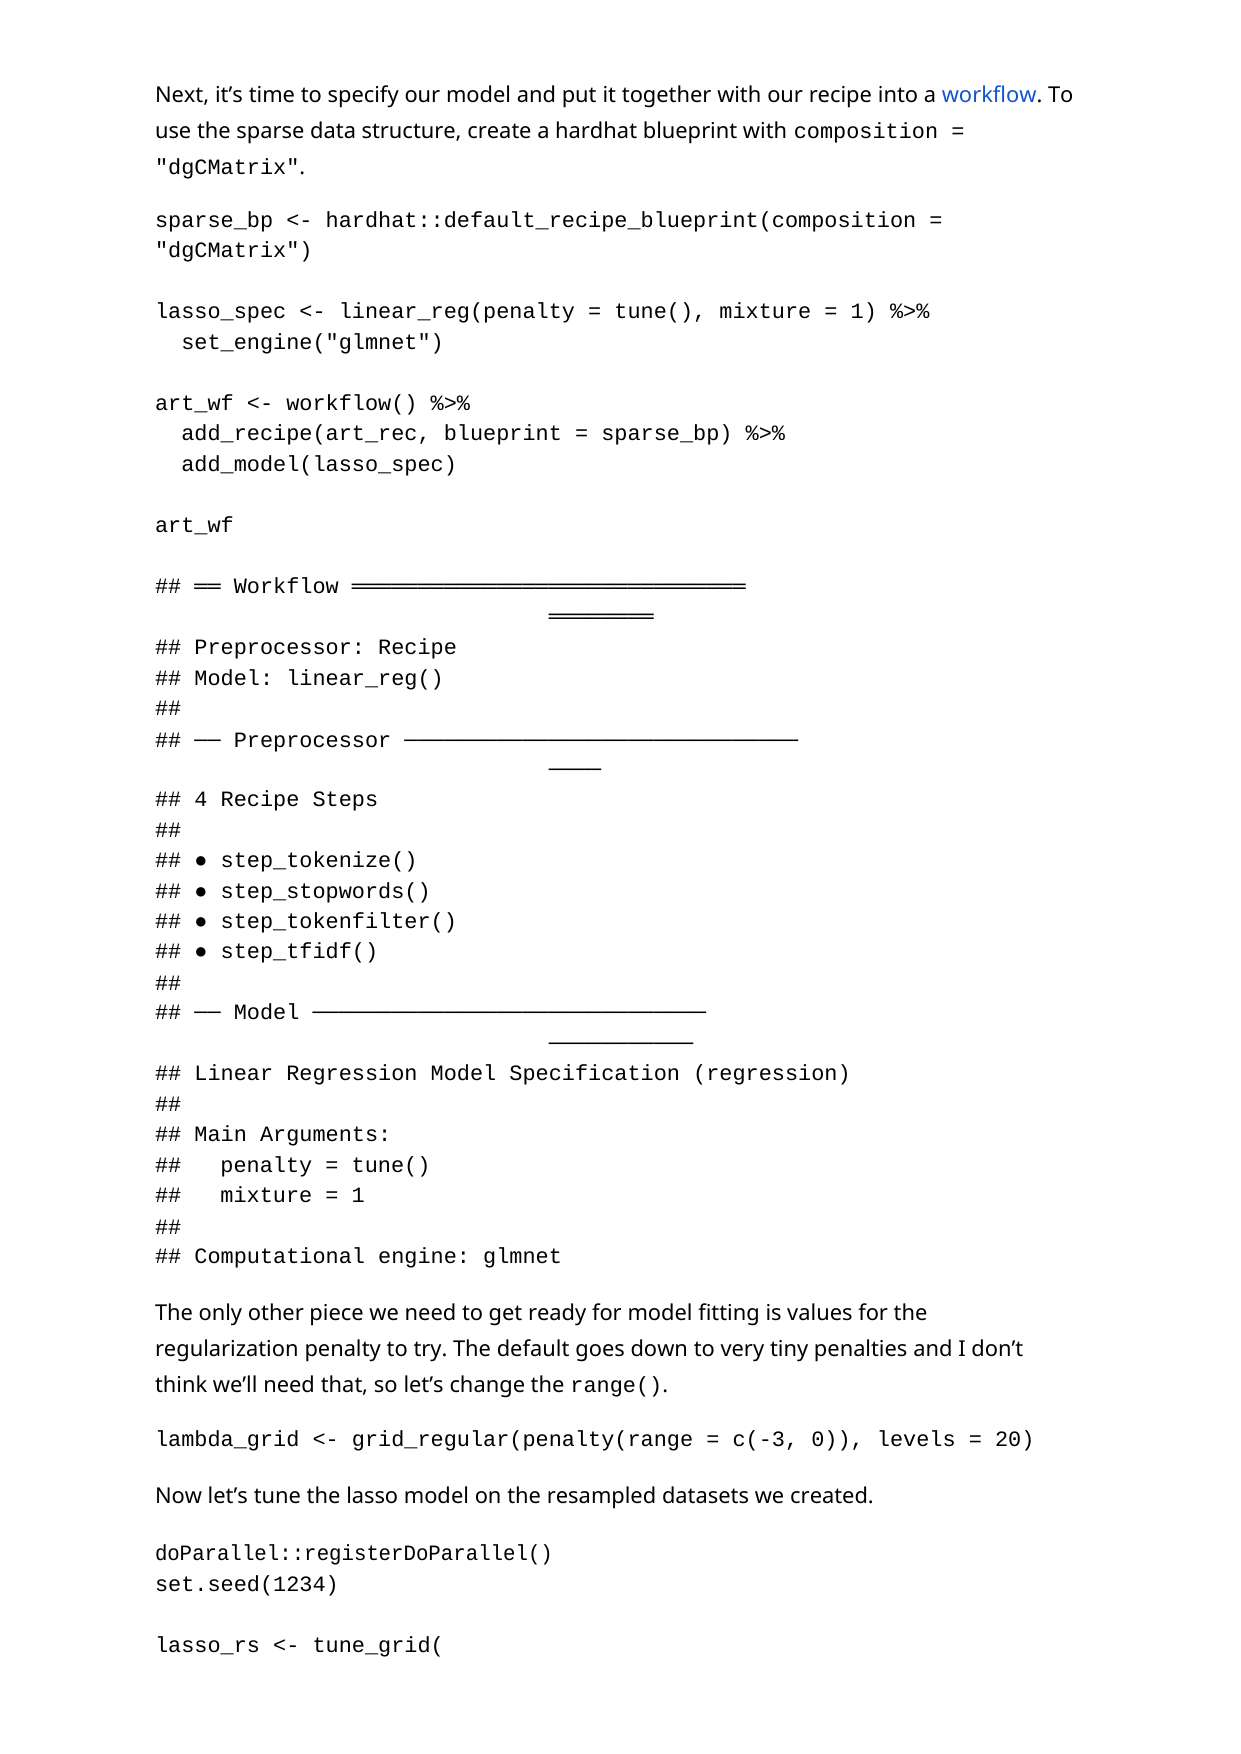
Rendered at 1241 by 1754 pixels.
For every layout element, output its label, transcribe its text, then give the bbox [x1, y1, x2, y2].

text doParallel::registerDoParallel() set.seed(1234) [155, 1542, 590, 1597]
text The only other piece we need to get ready for model fitting is values for the regularization penalty to try. The default goes down to very tiny penalties and I don’t think we’ll need that, so let’s change the range(). [155, 1297, 1069, 1399]
text ## Main Arguments: [155, 1123, 1103, 1148]
text ## [155, 1214, 1103, 1239]
text Next, it’s time to specify our model and put it together with our recipe into a workflow. To use the sparse data structure, create a hardhat blueprint with composition = "dgCMatrix". [155, 79, 1087, 181]
text ## Computational engine: glmnet [155, 1245, 1103, 1270]
text ## ── Model ────────────────────────────── [155, 1001, 1103, 1026]
text Now let’s tune the lasso model on the resampled datasets we created. [155, 1480, 1103, 1510]
text art_wf <- workflow() %>% [155, 392, 1103, 417]
text lambda_grid <- grid_regular(penalty(range = c(-3, 0)), levels = 20) [155, 1428, 1103, 1452]
text ## ══ Workflow ══════════════════════════════ [155, 575, 1103, 600]
text ──── [548, 758, 1103, 783]
text ## [155, 971, 1103, 996]
text sparse_bp <- hardhat::default_recipe_blueprint(composition = "dgCMatrix") [155, 209, 944, 264]
text ─────────── [548, 1032, 1103, 1057]
text ## ── Preprocessor ────────────────────────────── [155, 728, 1103, 752]
text ## ● step_tokenfilter() ## ● step_tfidf() [155, 910, 458, 965]
text ## penalty = tune() ## mixture = 1 [155, 1154, 431, 1209]
text ## 4 Recipe Steps ## [155, 788, 379, 844]
text ## Linear Regression Model Specification (regression) ## [155, 1062, 852, 1117]
text art_wf [155, 514, 1103, 539]
text lasso_rs <- tune_grid( [155, 1634, 1103, 1658]
text add_recipe(art_rec, blueprint = sparse_bp) %>% add_model(lasso_spec) [181, 423, 787, 478]
text ## Preprocessor: Recipe ## Model: linear_reg() ## [155, 636, 458, 722]
text ════════ [547, 606, 656, 631]
text ## ● step_tokenize() ## ● step_stopwords() [155, 849, 431, 904]
text lasso_spec <- linear_reg(penalty = tune(), mixture = 1) %>% set_engine("glmnet") [155, 301, 931, 356]
